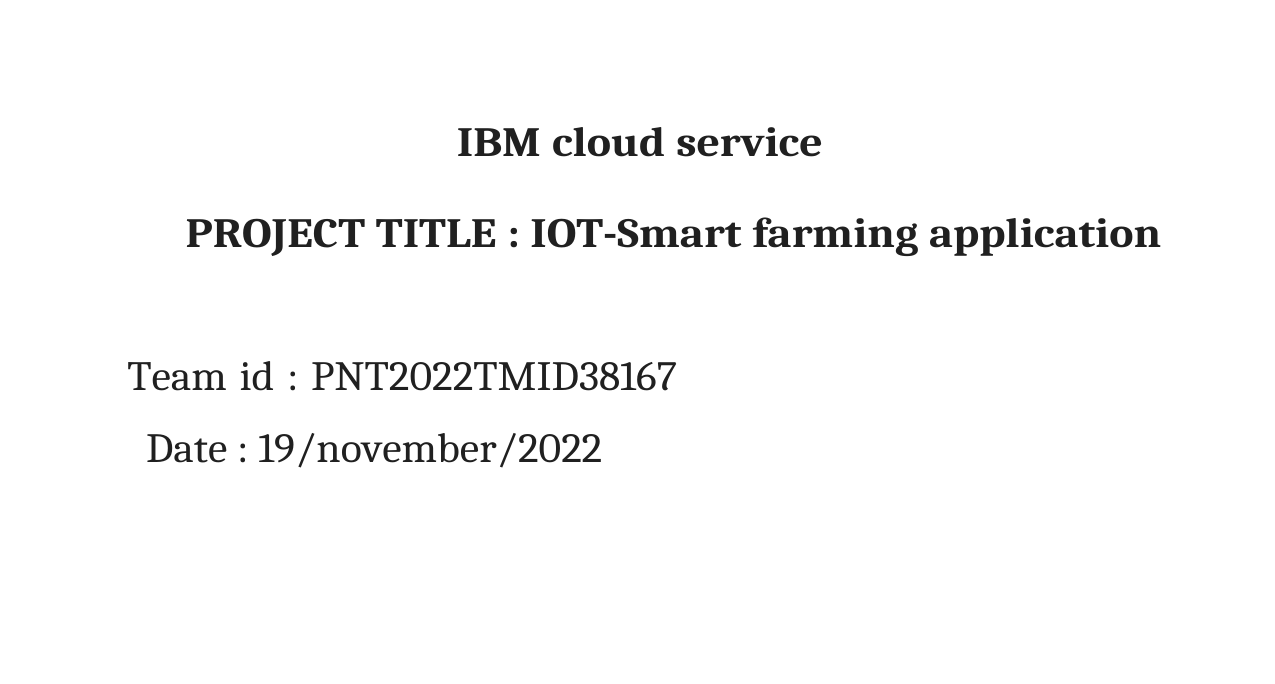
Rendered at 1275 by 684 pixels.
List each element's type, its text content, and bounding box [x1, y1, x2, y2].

text PROJECT TITLE : IOT-Smart farming application [185, 209, 1204, 257]
text Team id : PNT2022TMID38167 [127, 353, 1204, 401]
text IBM cloud service [450, 119, 829, 167]
text Date : 19/november/2022 [146, 425, 1204, 473]
